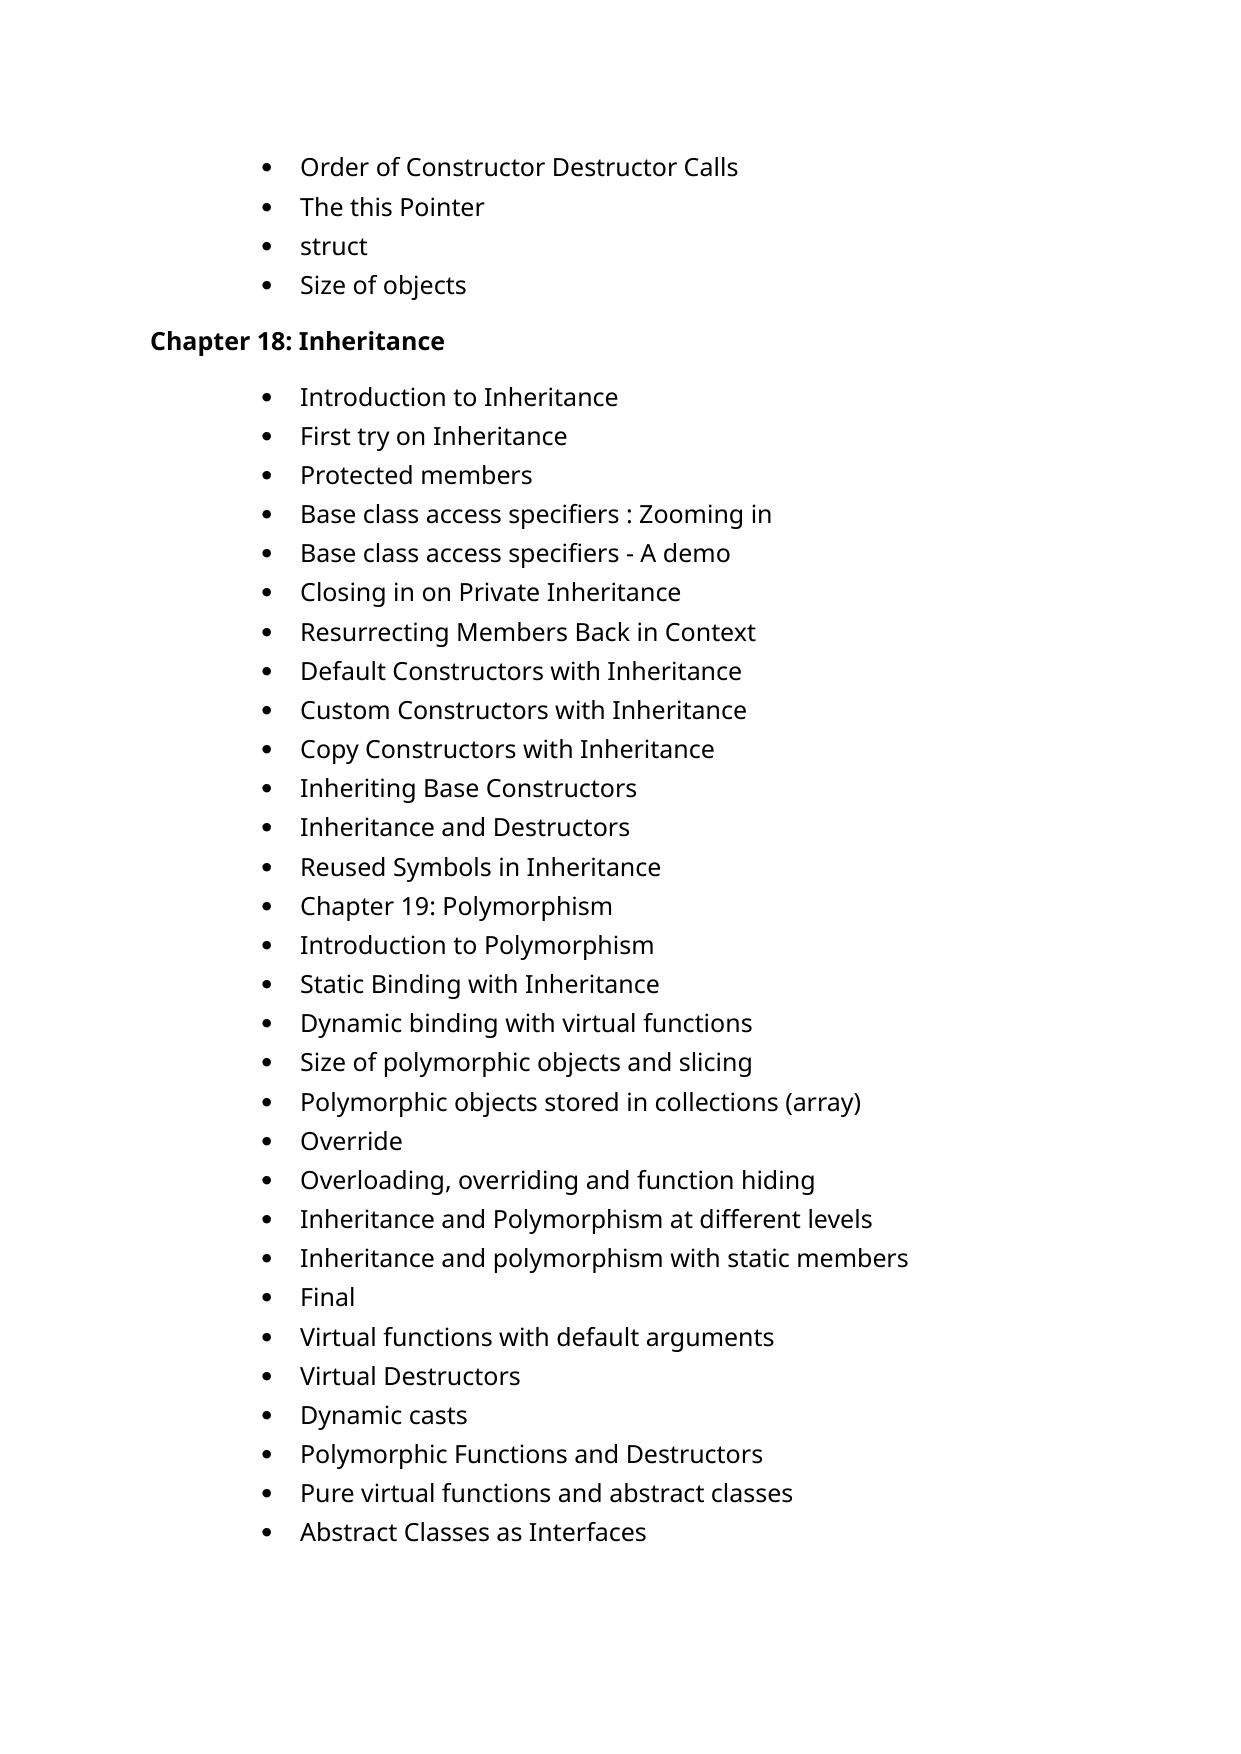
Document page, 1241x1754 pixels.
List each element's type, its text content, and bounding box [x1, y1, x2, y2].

list Copy Constructors with Inheritance [262, 732, 1090, 766]
list Size of objects [262, 267, 1090, 302]
list First try on Inheritance [262, 418, 1090, 452]
list Final [262, 1280, 1090, 1314]
list Abstract Classes as Interfaces [262, 1515, 1090, 1549]
list Inheriting Base Constructors [262, 771, 1090, 805]
list Default Constructors with Inheritance [262, 653, 1090, 687]
list Protected members [262, 457, 1090, 492]
list Dynamic casts [262, 1397, 1090, 1432]
list Inheritance and Polymorphism at different levels [262, 1202, 1090, 1236]
list Virtual functions with default arguments [262, 1319, 1090, 1353]
list Chapter 19: Polymorphism [262, 888, 1090, 922]
list Inheritance and polymorphism with static members [262, 1241, 1090, 1275]
list Base class access specifiers : Zooming in [262, 497, 1090, 531]
list Closing in on Private Inheritance [262, 575, 1090, 609]
list Reused Symbols in Inheritance [262, 849, 1090, 883]
list Overloading, overriding and function hiding [262, 1162, 1090, 1197]
list Introduction to Inheritance [262, 379, 1090, 413]
list The this Pointer [262, 189, 1090, 223]
list Dynamic binding with virtual functions [262, 1006, 1090, 1040]
list Order of Constructor Destructor Calls [262, 150, 1090, 184]
list Size of polymorphic objects and slicing [262, 1045, 1090, 1079]
list Base class access specifiers - A demo [262, 536, 1090, 570]
list struct [262, 228, 1090, 262]
list Introduction to Polymorphism [262, 927, 1090, 962]
list Resurrecting Members Back in Context [262, 614, 1090, 648]
list Virtual Destructors [262, 1358, 1090, 1392]
list Static Binding with Inheritance [262, 967, 1090, 1001]
list Inheritance and Destructors [262, 810, 1090, 844]
list Polymorphic objects stored in collections (array) [262, 1084, 1090, 1118]
list Polymorphic Functions and Destructors [262, 1437, 1090, 1471]
list Custom Constructors with Inheritance [262, 692, 1090, 727]
text Chapter 18: Inheritance [150, 323, 1090, 357]
list Override [262, 1123, 1090, 1157]
list Pure virtual functions and abstract classes [262, 1476, 1090, 1510]
